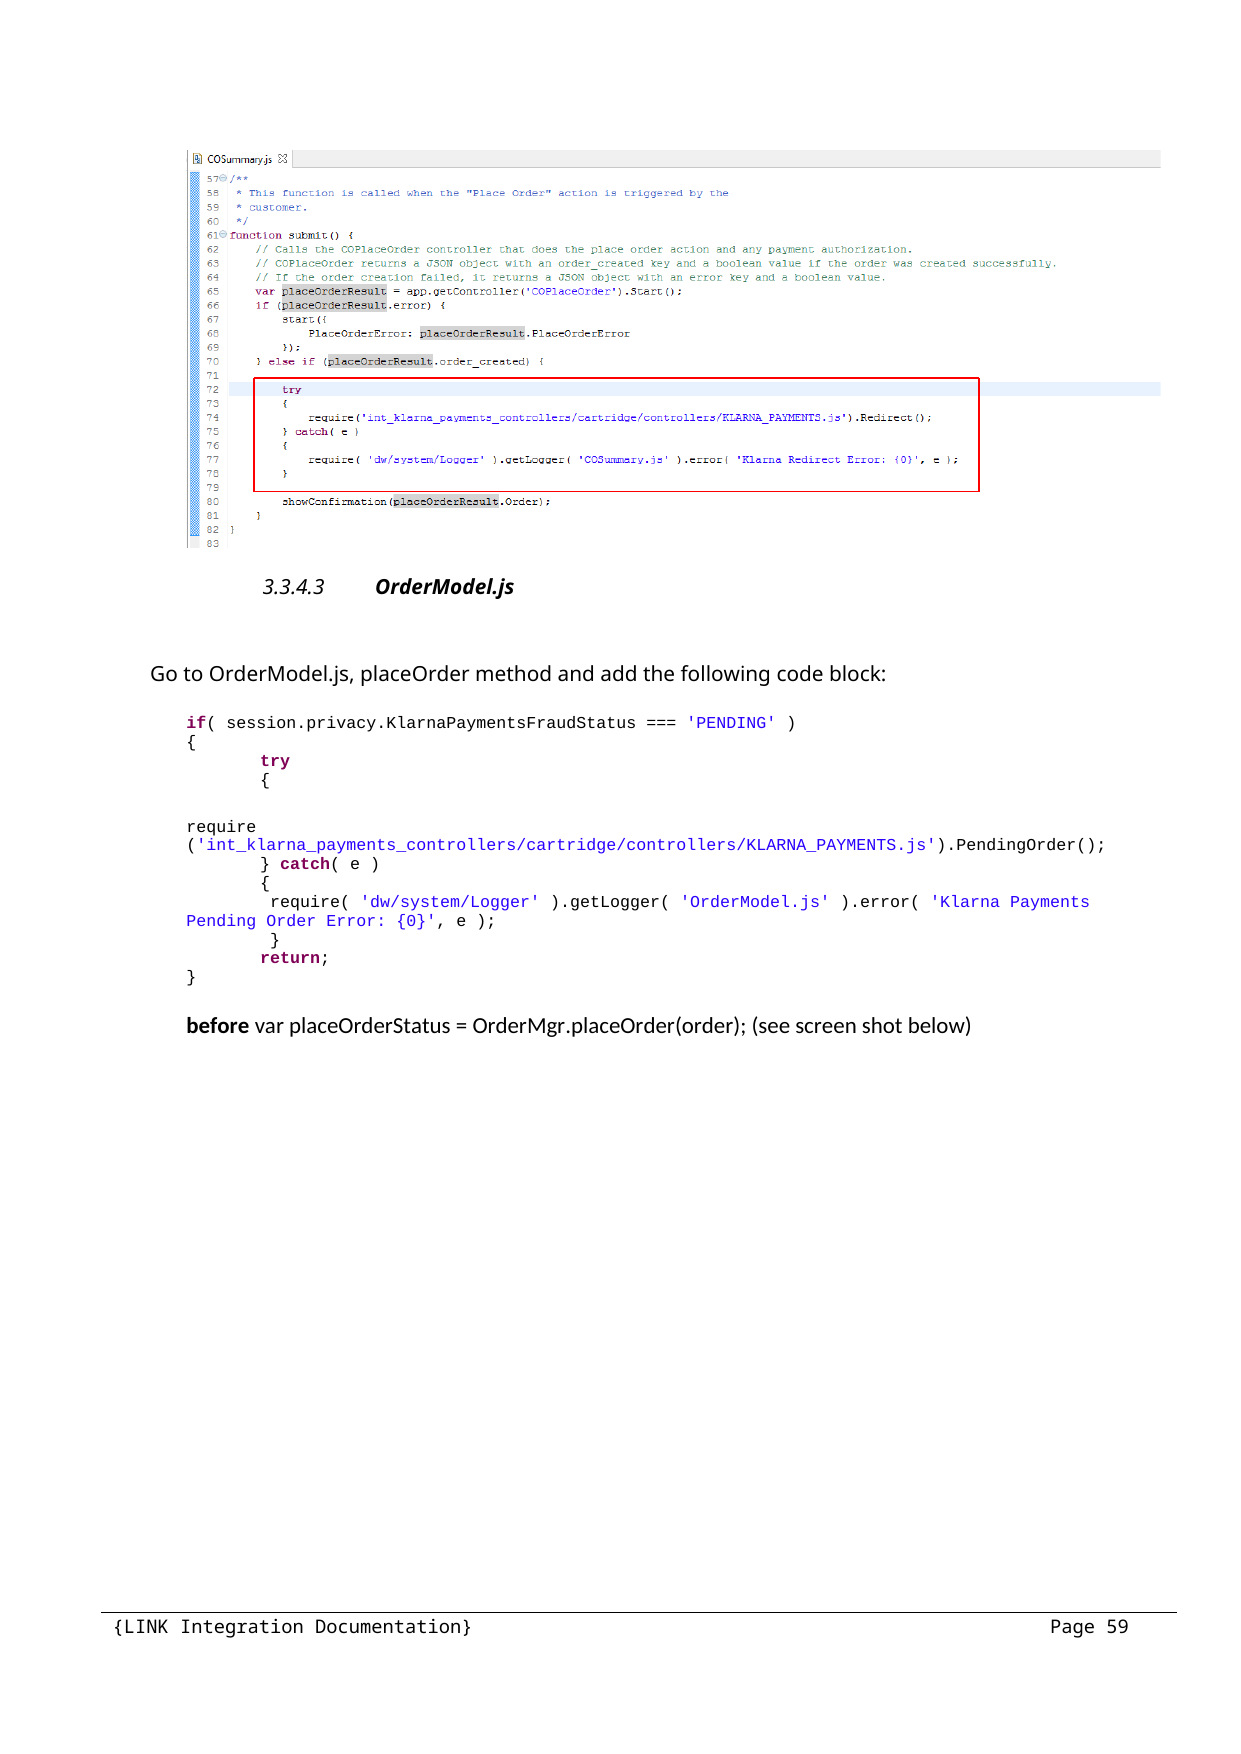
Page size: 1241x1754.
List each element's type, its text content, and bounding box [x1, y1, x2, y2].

picture [186, 150, 1161, 548]
text try [186, 752, 1128, 771]
text { [186, 875, 1128, 893]
text return; [186, 950, 1128, 969]
text Go to OrderModel.js, placeOrder method and add the following code block: [150, 659, 1128, 688]
text } [186, 931, 1128, 950]
text require( 'dw/system/Logger' ).getLogger( 'OrderModel.js' ).error( 'Klarna Payments Pending Order Error: {0}', e ); [186, 893, 1128, 931]
subtitle OrderModel.js [262, 572, 1128, 601]
text require('int_klarna_payments_controllers/cartridge/controllers/KLARNA_PAYMENTS.js').PendingOrder(); [186, 790, 1128, 856]
text } [186, 969, 1128, 988]
text before var placeOrderStatus = OrderMgr.placeOrder(order); (see screen shot below) [186, 1011, 1128, 1039]
text { [186, 733, 1128, 752]
text { [186, 771, 1128, 790]
text if( session.privacy.KlarnaPaymentsFraudStatus === 'PENDING' ) [186, 715, 1128, 733]
text } catch( e ) [186, 856, 1128, 875]
